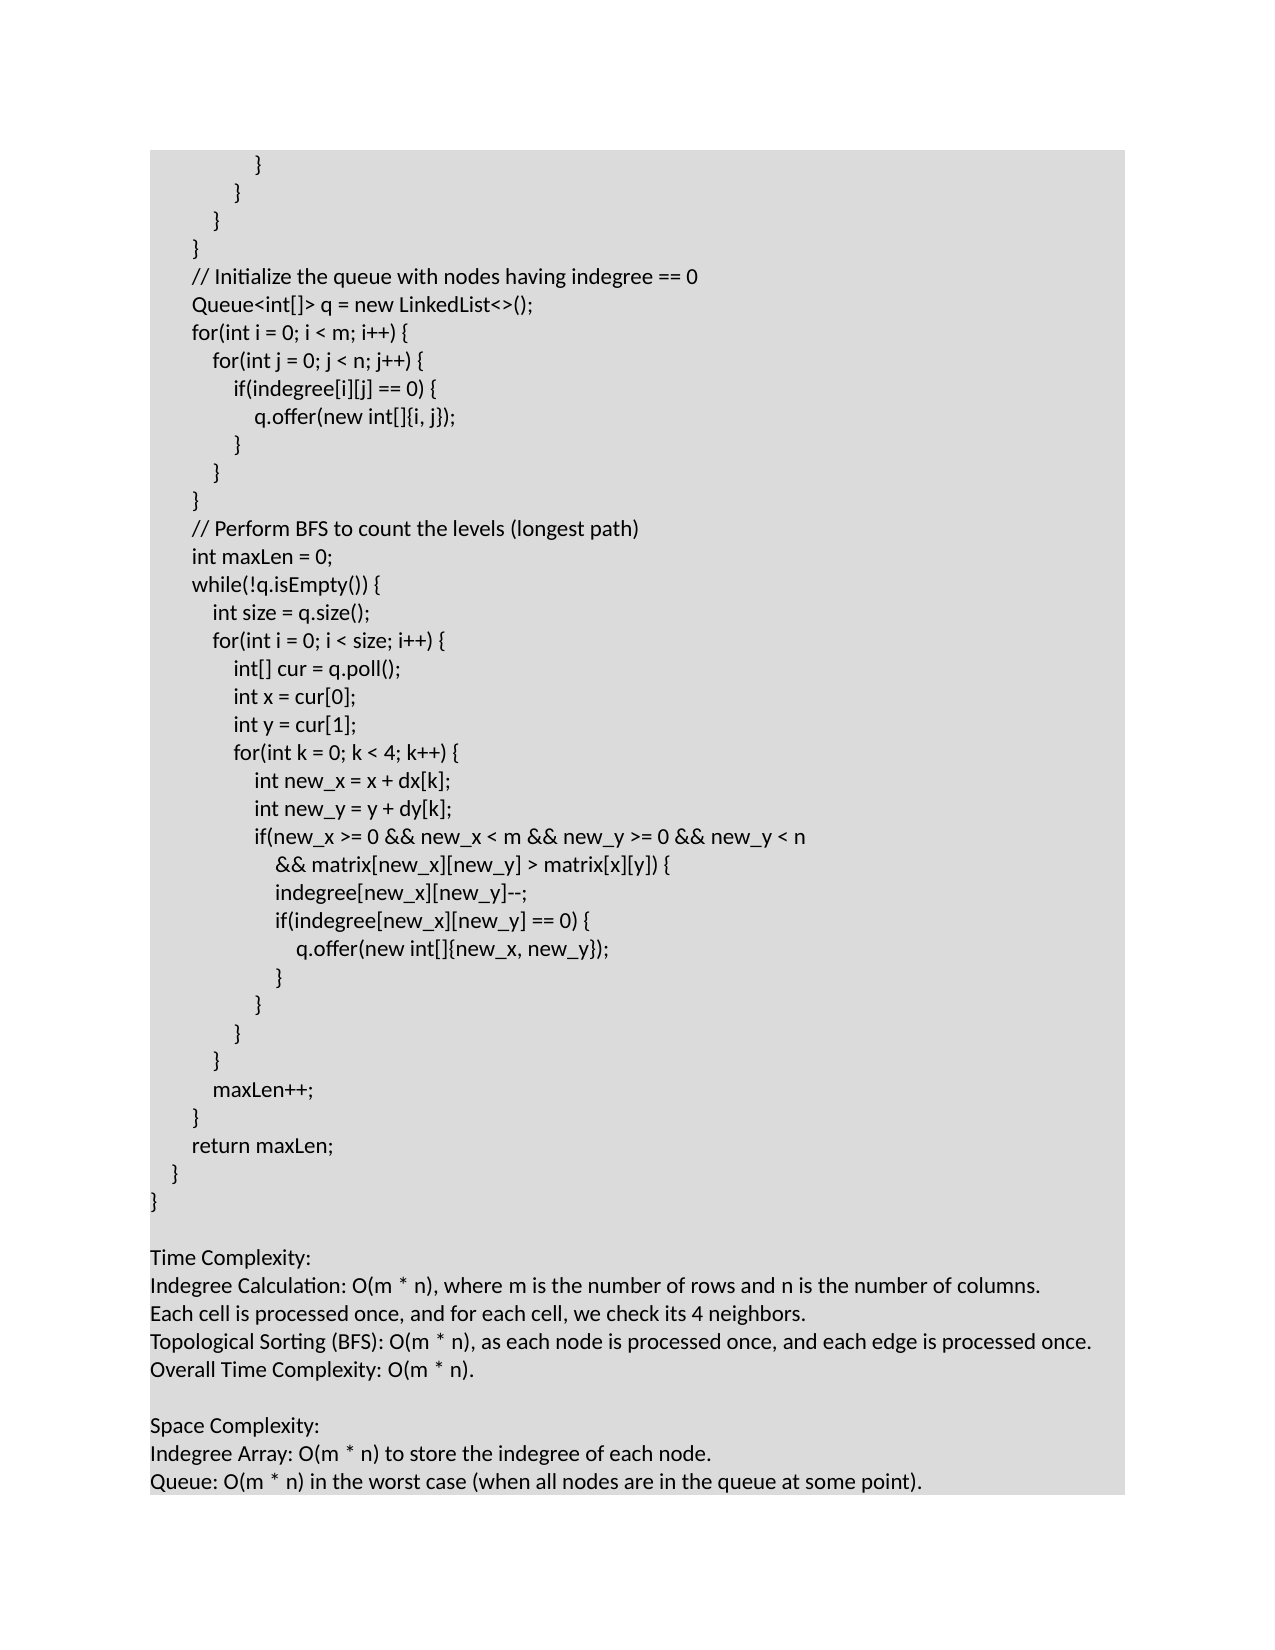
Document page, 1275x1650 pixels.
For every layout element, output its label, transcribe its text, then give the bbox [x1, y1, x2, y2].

text } [150, 1047, 1125, 1075]
text for(int j = 0; j < n; j++) { [150, 346, 1125, 374]
text for(int i = 0; i < size; i++) { [150, 626, 1125, 654]
text return maxLen; [150, 1131, 1125, 1159]
text Queue: O(m * n) in the worst case (when all nodes are in the queue at some point). [150, 1467, 1125, 1495]
text int new_x = x + dx[k]; [150, 766, 1125, 794]
text && matrix[new_x][new_y] > matrix[x][y]) { [150, 851, 1125, 878]
text q.offer(new int[]{new_x, new_y}); [150, 934, 1125, 963]
text } [150, 486, 1125, 514]
text } [150, 430, 1125, 458]
text Indegree Array: O(m * n) to store the indegree of each node. [150, 1439, 1125, 1467]
text // Perform BFS to count the levels (longest path) [150, 514, 1125, 542]
text } [150, 991, 1125, 1019]
text } [150, 1187, 1125, 1215]
text if(indegree[new_x][new_y] == 0) { [150, 907, 1125, 934]
text } [150, 150, 1125, 178]
text int new_y = y + dy[k]; [150, 794, 1125, 822]
text } [150, 458, 1125, 486]
text } [150, 234, 1125, 262]
text } [150, 206, 1125, 234]
text for(int k = 0; k < 4; k++) { [150, 738, 1125, 766]
text } [150, 1159, 1125, 1187]
text Queue<int[]> q = new LinkedList<>(); [150, 290, 1125, 318]
text indegree[new_x][new_y]--; [150, 878, 1125, 907]
text for(int i = 0; i < m; i++) { [150, 318, 1125, 346]
text while(!q.isEmpty()) { [150, 570, 1125, 598]
text int[] cur = q.poll(); [150, 654, 1125, 682]
text Indegree Calculation: O(m * n), where m is the number of rows and n is the number of columns. [150, 1271, 1125, 1299]
text Space Complexity: [150, 1411, 1125, 1439]
text Overall Time Complexity: O(m * n). [150, 1355, 1125, 1383]
text // Initialize the queue with nodes having indegree == 0 [150, 262, 1125, 290]
text if(new_x >= 0 && new_x < m && new_y >= 0 && new_y < n [150, 822, 1125, 851]
text Each cell is processed once, and for each cell, we check its 4 neighbors. [150, 1299, 1125, 1327]
text int size = q.size(); [150, 598, 1125, 626]
text } [150, 178, 1125, 206]
text } [150, 1019, 1125, 1047]
text int y = cur[1]; [150, 710, 1125, 738]
text if(indegree[i][j] == 0) { [150, 374, 1125, 402]
text int maxLen = 0; [150, 542, 1125, 570]
text } [150, 1103, 1125, 1131]
text maxLen++; [150, 1075, 1125, 1103]
text Time Complexity: [150, 1243, 1125, 1271]
text int x = cur[0]; [150, 682, 1125, 710]
text } [150, 963, 1125, 991]
text q.offer(new int[]{i, j}); [150, 402, 1125, 430]
text Topological Sorting (BFS): O(m * n), as each node is processed once, and each edge is processed once. [150, 1327, 1125, 1355]
